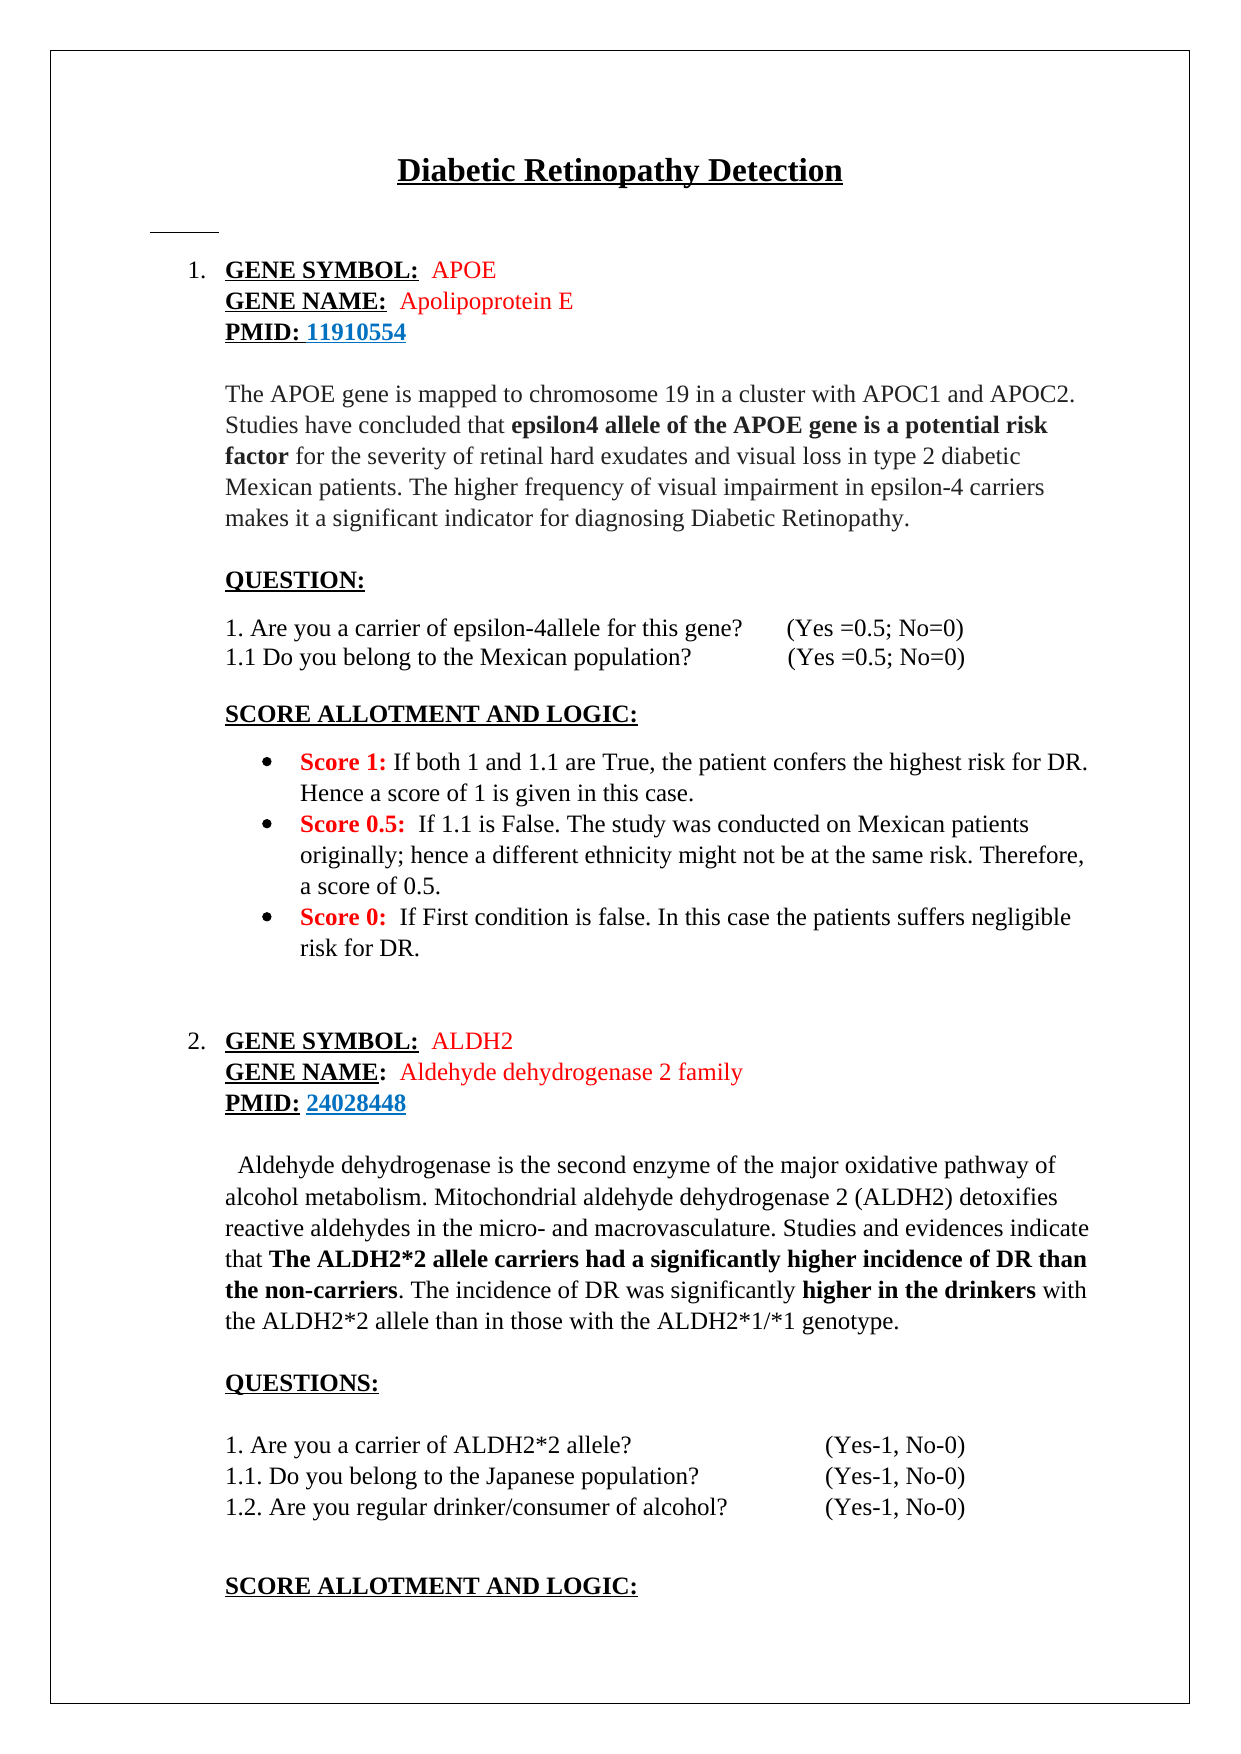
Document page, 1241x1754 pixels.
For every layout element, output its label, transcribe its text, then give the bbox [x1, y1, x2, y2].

text 1.1 Do you belong to the Mexican population? (Yes =0.5; No=0) [225, 642, 1090, 671]
list Score 0.5: If 1.1 is False. The study was conducted on Mexican patients originally; hence a different ethnicity might not be at the same risk. Therefore, a score of 0.5. [262, 809, 1090, 900]
text SCORE ALLOTMENT AND LOGIC: [225, 699, 1090, 728]
list GENE NAME: Apolipoprotein E PMID: 11910554 [225, 286, 1090, 346]
list QUESTIONS: [225, 1368, 1090, 1397]
list QUESTION: [225, 565, 1090, 594]
list 1.2. Are you regular drinker/consumer of alcohol? (Yes-1, No-0) [225, 1492, 1090, 1521]
list 1. Are you a carrier of ALDH2*2 allele? (Yes-1, No-0) [225, 1430, 1090, 1459]
list GENE SYMBOL: APOE [187, 255, 1090, 284]
list Score 1: If both 1 and 1.1 are True, the patient confers the highest risk for DR. Hence a score of 1 is given in this case. [262, 747, 1090, 807]
text SCORE ALLOTMENT AND LOGIC: [225, 1571, 1090, 1599]
text 1. Are you a carrier of epsilon-4allele for this gene? (Yes =0.5; No=0) [225, 613, 1090, 642]
list Aldehyde dehydrogenase is the second enzyme of the major oxidative pathway of alcohol metabolism. Mitochondrial aldehyde dehydrogenase 2 (ALDH2) detoxifies reactive aldehydes in the micro- and macrovasculature. Studies and evidences indicate that The ALDH2*2 allele carriers had a significantly higher incidence of DR than the non-carriers. The incidence of DR was significantly higher in the drinkers with the ALDH2*2 allele than in those with the ALDH2*1/*1 genotype. [225, 1151, 1090, 1334]
list The APOE gene is mapped to chromosome 19 in a cluster with APOC1 and APOC2. Studies have concluded that epsilon4 allele of the APOE gene is a potential risk factor for the severity of retinal hard exudates and visual loss in type 2 diabetic Mexican patients. The higher frequency of visual impairment in epsilon-4 carriers makes it a significant indicator for diagnosing Diabetic Retinopathy. [225, 379, 1090, 532]
list GENE NAME: Aldehyde dehydrogenase 2 family PMID: 24028448 [225, 1057, 1090, 1117]
list Score 0: If First condition is false. In this case the patients suffers negligible risk for DR. [262, 902, 1090, 962]
text Diabetic Retinopathy Detection [150, 150, 1090, 188]
list 1.1. Do you belong to the Japanese population? (Yes-1, No-0) [225, 1461, 1090, 1490]
list GENE SYMBOL: ALDH2 [187, 1026, 1090, 1055]
